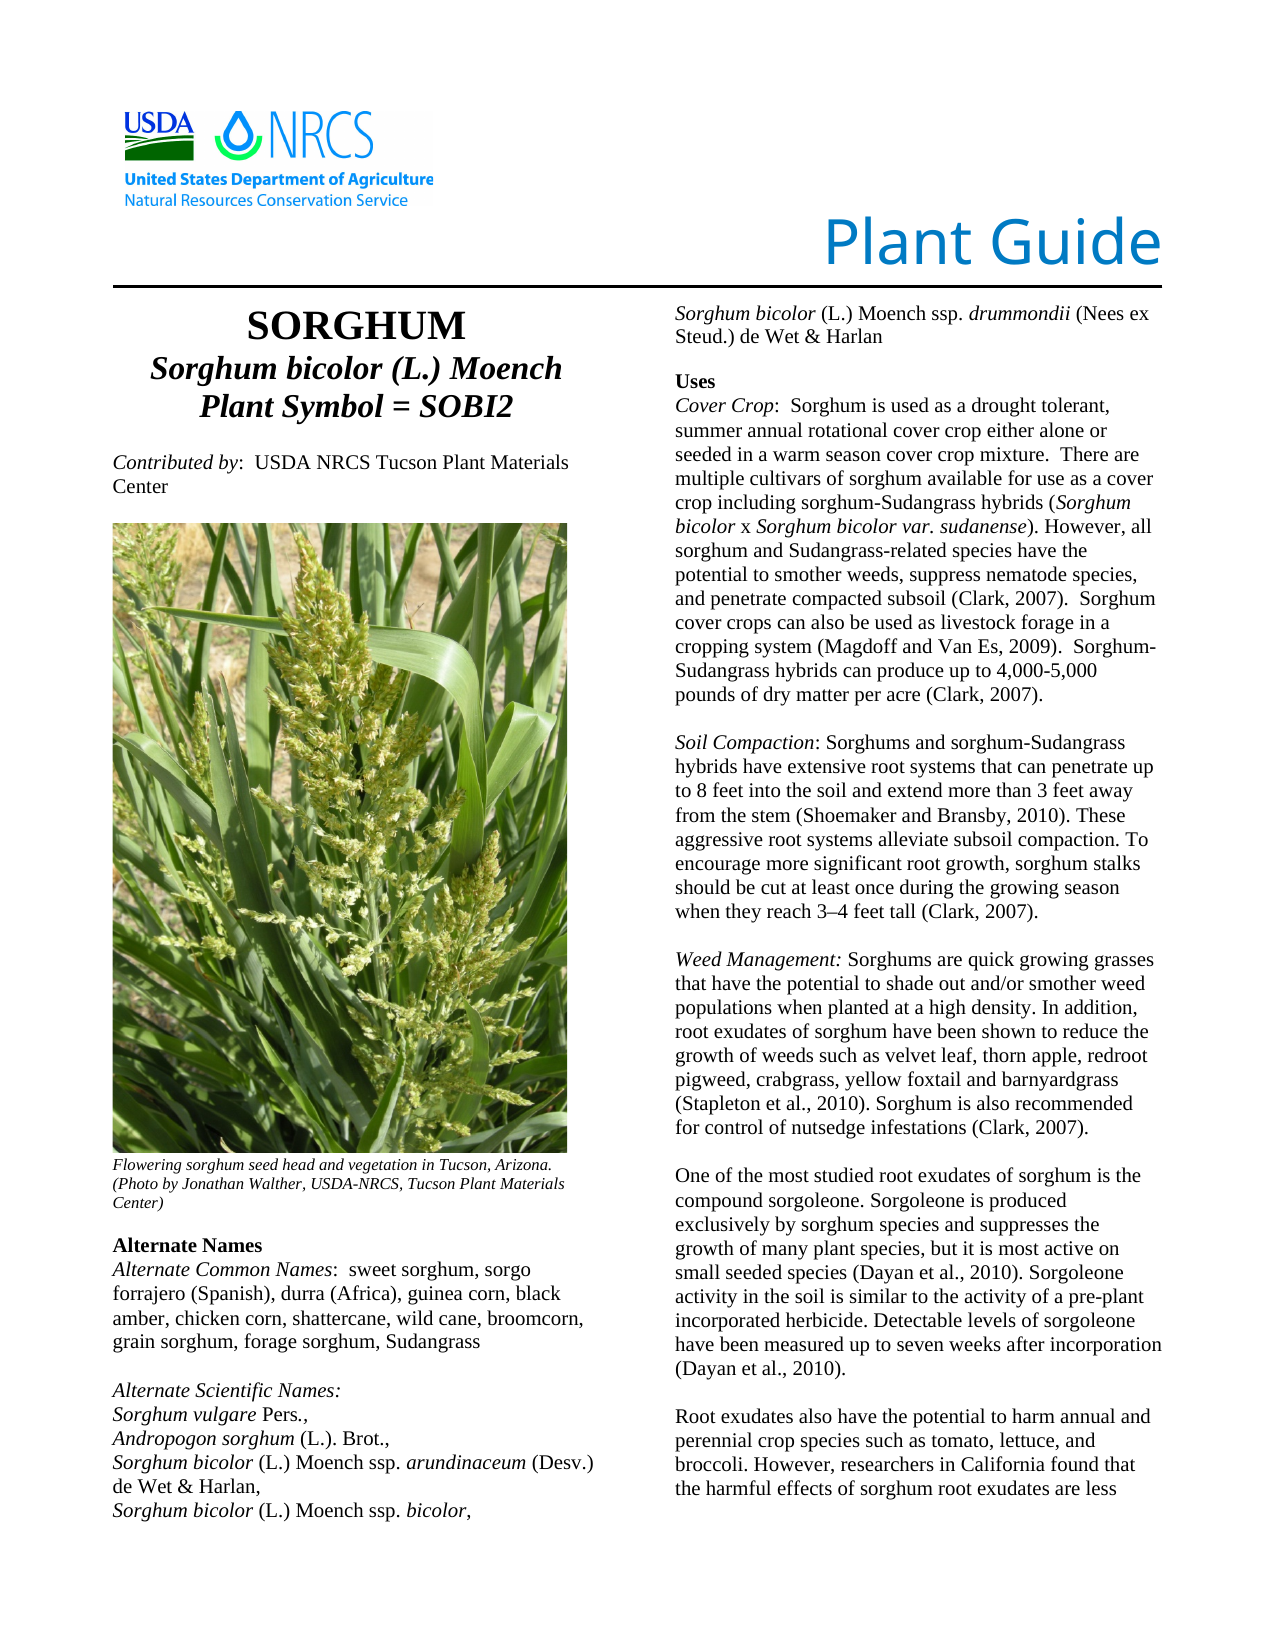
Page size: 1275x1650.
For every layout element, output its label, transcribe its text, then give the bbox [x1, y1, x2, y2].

picture [112, 523, 568, 1153]
text Contributed by: USDA NRCS Tucson Plant Materials Center [112, 450, 600, 498]
text Cover Crop: Sorghum is used as a drought tolerant, summer annual rotational cover crop either alone or seeded in a warm season cover crop mixture. There are multiple cultivars of sorghum available for use as a cover crop including sorghum-Sudangrass hybrids (Sorghum bicolor x Sorghum bicolor var. sudanense). However, all sorghum and Sudangrass-related species have the potential to smother weeds, suppress nematode species, and penetrate compacted subsoil (Clark, 2007). Sorghum cover crops can also be used as livestock forage in a cropping system (Magdoff and Van Es, 2009). Sorghum-Sudangrass hybrids can produce up to 4,000-5,000 pounds of dry matter per acre (Clark, 2007). [675, 393, 1162, 706]
text Alternate Scientific Names: [112, 1378, 600, 1402]
text Sorghum bicolor (L.) Moench ssp. arundinaceum (Desv.) de Wet & Harlan, [112, 1450, 600, 1498]
text One of the most studied root exudates of sorghum is the compound sorgoleone. Sorgoleone is produced exclusively by sorghum species and suppresses the growth of many plant species, but it is most active on small seeded species (Dayan et al., 2010). Sorgoleone activity in the soil is similar to the activity of a pre-plant incorporated herbicide. Detectable levels of sorgoleone have been measured up to seven weeks after incorporation (Dayan et al., 2010). [675, 1163, 1162, 1380]
picture [124, 111, 434, 206]
subtitle Uses [675, 369, 1162, 393]
text Weed Management: Sorghums are quick growing grasses that have the potential to shade out and/or smother weed populations when planted at a high density. In addition, root exudates of sorghum have been shown to reduce the growth of weeds such as velvet leaf, thorn apple, redroot pigweed, crabgrass, yellow foxtail and barnyardgrass (Stapleton et al., 2010). Sorghum is also recommended for control of nutsedge infestations (Clark, 2007). [675, 947, 1162, 1139]
text Sorghum bicolor (L.) Moench ssp. bicolor, [112, 1498, 600, 1522]
subtitle Alternate Names [112, 1233, 600, 1257]
subtitle Sorghum bicolor (L.) Moench Plant Symbol = SOBI2 [112, 348, 600, 425]
text Alternate Common Names: sweet sorghum, sorgo forrajero (Spanish), durra (Africa), guinea corn, black amber, chicken corn, shattercane, wild cane, broomcorn, grain sorghum, forage sorghum, Sudangrass [112, 1257, 600, 1353]
subtitle SORGHUM [112, 300, 600, 348]
text Sorghum vulgare Pers., [112, 1402, 600, 1426]
text Soil Compaction: Sorghums and sorghum-Sudangrass hybrids have extensive root systems that can penetrate up to 8 feet into the soil and extend more than 3 feet away from the stem (Shoemaker and Bransby, 2010). These aggressive root systems alleviate subsoil compaction. To encourage more significant root growth, sorghum stalks should be cut at least once during the growing season when they reach 3–4 feet tall (Clark, 2007). [675, 730, 1162, 923]
text Sorghum bicolor (L.) Moench ssp. drummondii (Nees ex Steud.) de Wet & Harlan [675, 300, 1162, 348]
title Plant Guide [112, 198, 1162, 288]
text Flowering sorghum seed head and vegetation in Tucson, Arizona. (Photo by Jonathan Walther, USDA-NRCS, Tucson Plant Materials Center) [112, 1155, 600, 1212]
text Andropogon sorghum (L.). Brot., [112, 1426, 600, 1450]
